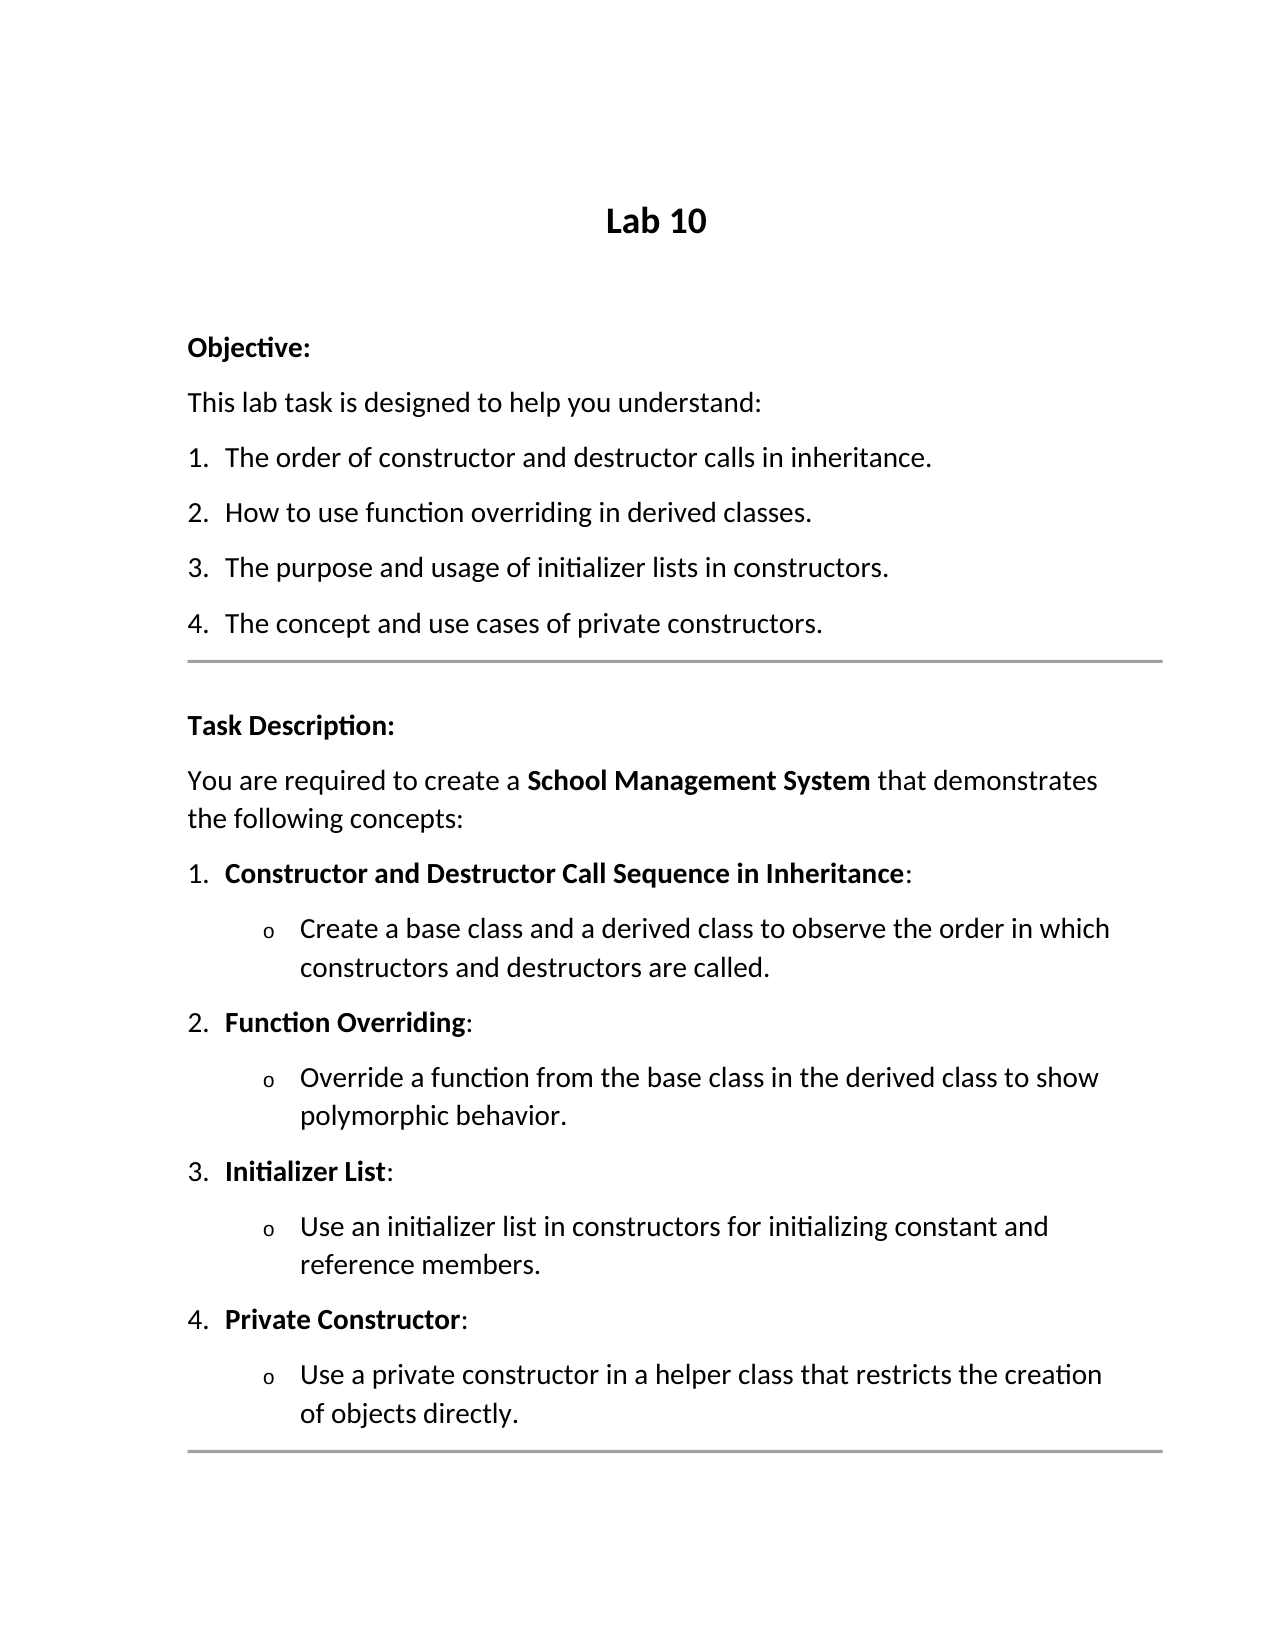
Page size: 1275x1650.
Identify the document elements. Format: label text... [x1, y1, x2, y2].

text Task Description: [187, 707, 1125, 742]
text You are required to create a School Management System that demonstrates the following concepts: [187, 762, 1125, 836]
list Private Constructor: [187, 1301, 1125, 1337]
list The concept and use cases of private constructors. [187, 605, 1125, 640]
list Create a base class and a derived class to observe the order in which constructors and destructors are called. [262, 910, 1125, 984]
list How to use function overriding in derived classes. [187, 494, 1125, 530]
list Use a private constructor in a helper class that restricts the creation of objects directly. [262, 1356, 1125, 1430]
list Initializer List: [187, 1153, 1125, 1188]
list Constructor and Destructor Call Sequence in Inheritance: [187, 855, 1125, 891]
list Function Overriding: [187, 1004, 1125, 1039]
text Lab 10 [187, 197, 1125, 243]
list The order of constructor and destructor calls in inheritance. [187, 439, 1125, 475]
text This lab task is designed to help you understand: [187, 384, 1125, 420]
list Use an initializer list in constructors for initializing constant and reference members. [262, 1208, 1125, 1282]
text Objective: [187, 329, 1125, 365]
list Override a function from the base class in the derived class to show polymorphic behavior. [262, 1059, 1125, 1133]
list The purpose and usage of initializer lists in constructors. [187, 549, 1125, 585]
